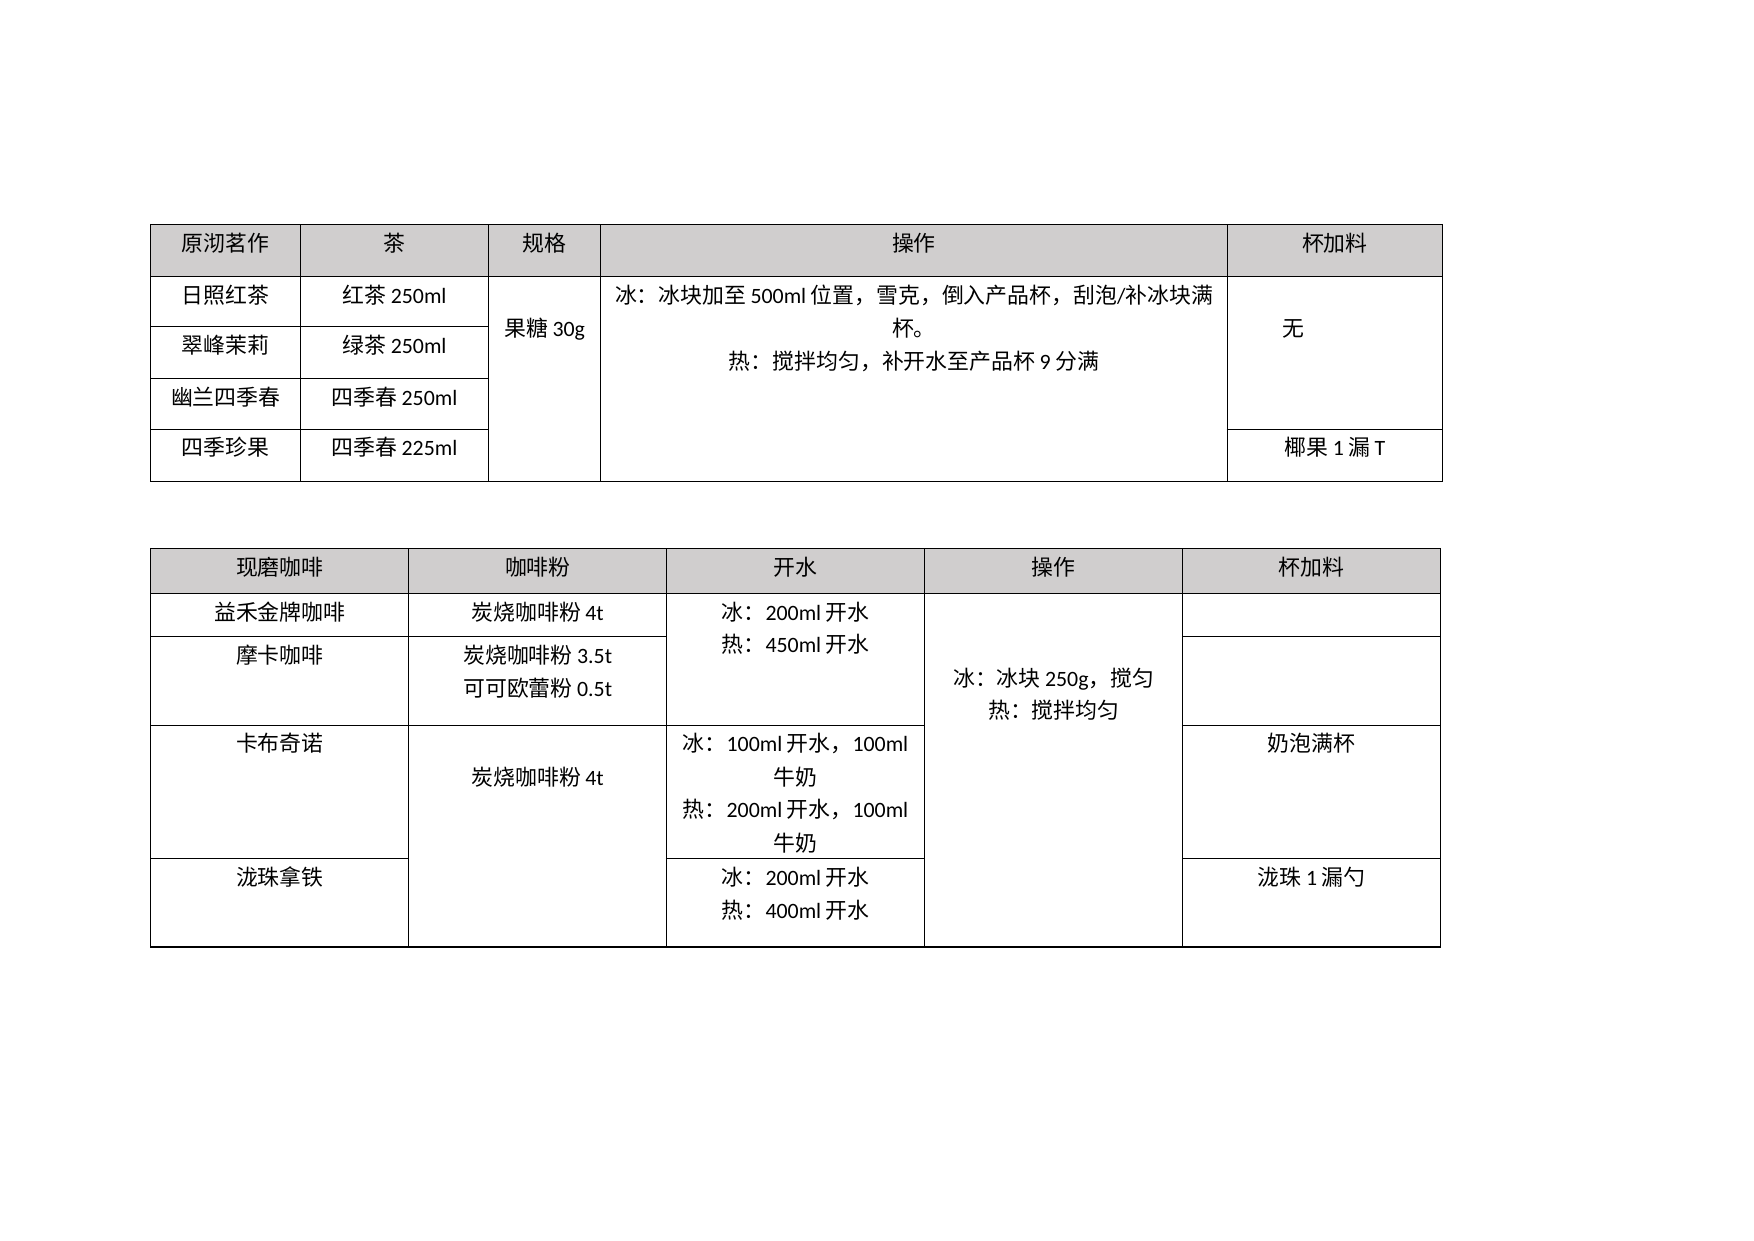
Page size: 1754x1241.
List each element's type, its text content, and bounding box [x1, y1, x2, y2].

table_header 规格 [489, 225, 600, 276]
table_cell 幽兰四季春 [151, 379, 300, 429]
table_header 操作 [925, 549, 1182, 593]
table_cell [1183, 594, 1440, 636]
table_cell 无 [1228, 277, 1442, 429]
table_cell 炭烧咖啡粉3.5t 可可欧蕾粉0.5t [409, 637, 666, 725]
table_cell 四季春225ml [301, 430, 488, 481]
table_cell 冰：200ml开水 热：400ml开水 [667, 859, 924, 946]
table_cell 炭烧咖啡粉4t [409, 726, 666, 946]
table_cell 红茶250ml [301, 277, 488, 326]
table_cell 奶泡满杯 [1183, 726, 1440, 858]
table_header 杯加料 [1228, 225, 1442, 276]
table_cell 冰：冰块加至500ml位置，雪克，倒入产品杯，刮泡/补冰块满杯。 热：搅拌均匀，补开水至产品杯9分满 [601, 277, 1227, 481]
table_cell 四季珍果 [151, 430, 300, 481]
table_header 茶 [301, 225, 488, 276]
table_cell 冰：200ml开水 热：450ml开水 [667, 594, 924, 725]
table_cell 冰：冰块250g，搅匀 热：搅拌均匀 [925, 594, 1182, 946]
table_header 开水 [667, 549, 924, 593]
table_cell [1183, 637, 1440, 725]
table_header 咖啡粉 [409, 549, 666, 593]
table_cell 卡布奇诺 [151, 726, 408, 858]
table_cell 泷珠1漏勺 [1183, 859, 1440, 946]
table_header 操作 [601, 225, 1227, 276]
table_header 现磨咖啡 [151, 549, 408, 593]
table_header 杯加料 [1183, 549, 1440, 593]
table_cell 四季春250ml [301, 379, 488, 429]
table_cell 益禾金牌咖啡 [151, 594, 408, 636]
table_header 原沏茗作 [151, 225, 300, 276]
table_cell 果糖30g [489, 277, 600, 481]
table_cell 椰果1漏T [1228, 430, 1442, 481]
table_cell 泷珠拿铁 [151, 859, 408, 946]
table_cell 翠峰茉莉 [151, 327, 300, 378]
table_cell 冰：100ml开水，100ml牛奶 热：200ml开水，100ml牛奶 [667, 726, 924, 858]
table_cell 炭烧咖啡粉4t [409, 594, 666, 636]
table_cell 日照红茶 [151, 277, 300, 326]
table_cell 摩卡咖啡 [151, 637, 408, 725]
table_cell 绿茶250ml [301, 327, 488, 378]
